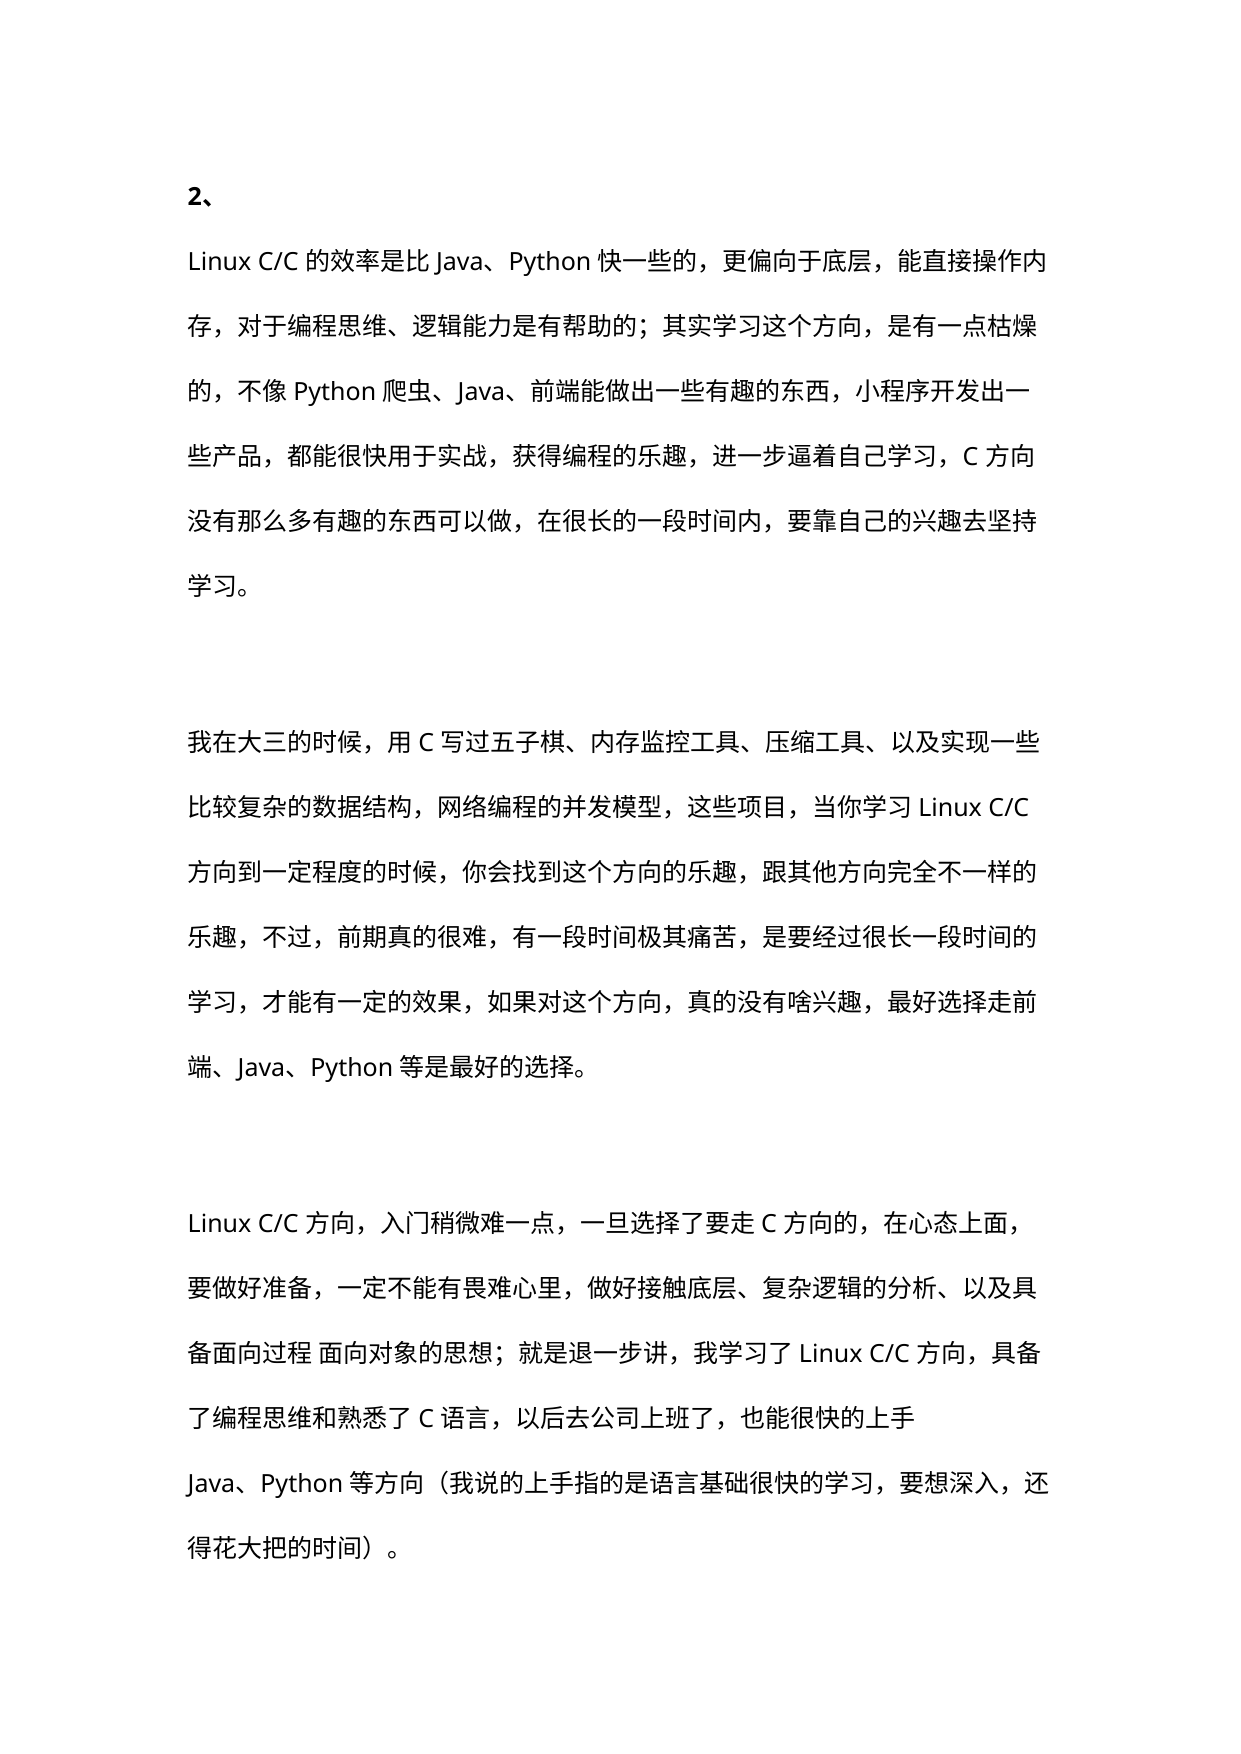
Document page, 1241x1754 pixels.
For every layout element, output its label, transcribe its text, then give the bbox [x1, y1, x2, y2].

text 2、 Linux C/C 的效率是比 Java、Python 快一些的，更偏向于底层，能直接操作内存，对于编程思维、逻辑能力是有帮助的；其实学习这个方向，是有一点枯燥的，不像 Python 爬虫、Java、前端能做出一些有趣的东西，小程序开发出一些产品，都能很快用于实战，获得编程的乐趣，进一步逼着自己学习，C 方向没有那么多有趣的东西可以做，在很长的一段时间内，要靠自己的兴趣去坚持学习。 [187, 162, 1053, 617]
text Linux C/C 方向，入门稍微难一点，一旦选择了要走 C 方向的，在心态上面，要做好准备，一定不能有畏难心里，做好接触底层、复杂逻辑的分析、以及具备面向过程 面向对象的思想；就是退一步讲，我学习了 Linux C/C 方向，具备了编程思维和熟悉了 C 语言，以后去公司上班了，也能很快的上手 Java、Python 等方向（我说的上手指的是语言基础很快的学习，要想深入，还得花大把的时间）。 [187, 1189, 1053, 1579]
text 我在大三的时候，用 C 写过五子棋、内存监控工具、压缩工具、以及实现一些比较复杂的数据结构，网络编程的并发模型，这些项目，当你学习 Linux C/C 方向到一定程度的时候，你会找到这个方向的乐趣，跟其他方向完全不一样的乐趣，不过，前期真的很难，有一段时间极其痛苦，是要经过很长一段时间的学习，才能有一定的效果，如果对这个方向，真的没有啥兴趣，最好选择走前端、Java、Python 等是最好的选择。 [187, 708, 1053, 1098]
